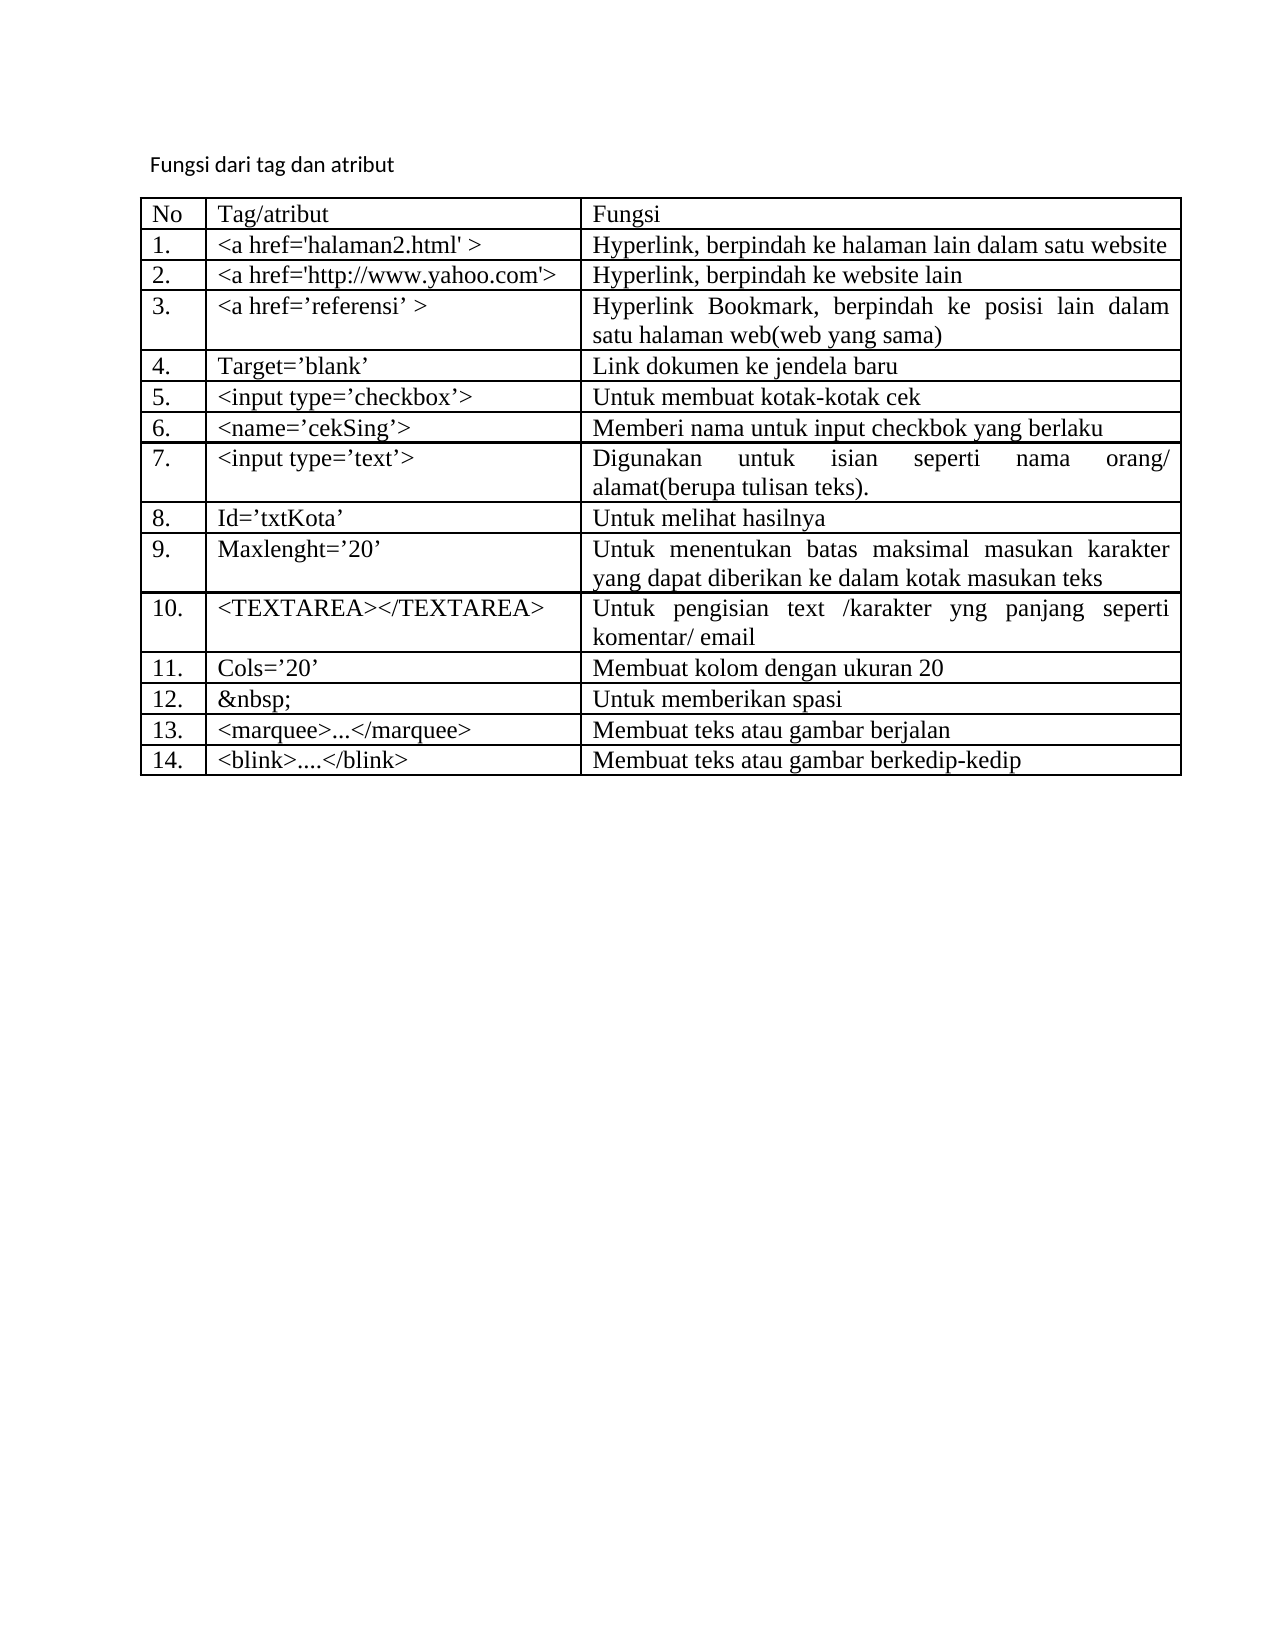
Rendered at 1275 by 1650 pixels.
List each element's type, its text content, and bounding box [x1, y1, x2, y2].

table_cell Maxlenght=’20’ [207, 534, 580, 591]
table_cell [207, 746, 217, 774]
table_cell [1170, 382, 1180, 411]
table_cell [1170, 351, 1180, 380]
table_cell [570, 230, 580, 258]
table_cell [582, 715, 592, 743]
table_cell 10. [142, 594, 205, 651]
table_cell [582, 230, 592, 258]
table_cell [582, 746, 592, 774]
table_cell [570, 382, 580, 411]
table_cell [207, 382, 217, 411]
table_cell <a href=’referensi’ > [207, 291, 580, 349]
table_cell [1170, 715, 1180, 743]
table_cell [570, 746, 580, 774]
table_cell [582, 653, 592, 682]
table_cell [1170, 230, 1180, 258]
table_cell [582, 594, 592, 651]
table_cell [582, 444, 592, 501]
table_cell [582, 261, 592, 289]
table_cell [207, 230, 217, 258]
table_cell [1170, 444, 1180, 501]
table_cell 9. [142, 534, 205, 591]
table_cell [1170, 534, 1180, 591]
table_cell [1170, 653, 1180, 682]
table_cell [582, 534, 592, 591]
table_cell <TEXTAREA></TEXTAREA> [207, 594, 580, 651]
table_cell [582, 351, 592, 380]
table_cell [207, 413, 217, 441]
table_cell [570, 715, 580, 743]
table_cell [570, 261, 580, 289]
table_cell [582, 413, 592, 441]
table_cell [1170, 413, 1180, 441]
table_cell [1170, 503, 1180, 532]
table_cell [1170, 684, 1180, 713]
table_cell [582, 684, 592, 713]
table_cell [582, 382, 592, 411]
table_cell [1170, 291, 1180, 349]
table_cell 3. [142, 291, 205, 349]
text Fungsi dari tag dan atribut [150, 150, 1125, 178]
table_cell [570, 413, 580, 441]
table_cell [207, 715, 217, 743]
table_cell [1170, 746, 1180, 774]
table_cell <input type=’text’> [207, 444, 580, 501]
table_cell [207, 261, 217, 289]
table_cell 7. [142, 444, 205, 501]
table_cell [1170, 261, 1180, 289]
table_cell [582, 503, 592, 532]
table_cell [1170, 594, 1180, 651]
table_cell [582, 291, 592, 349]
